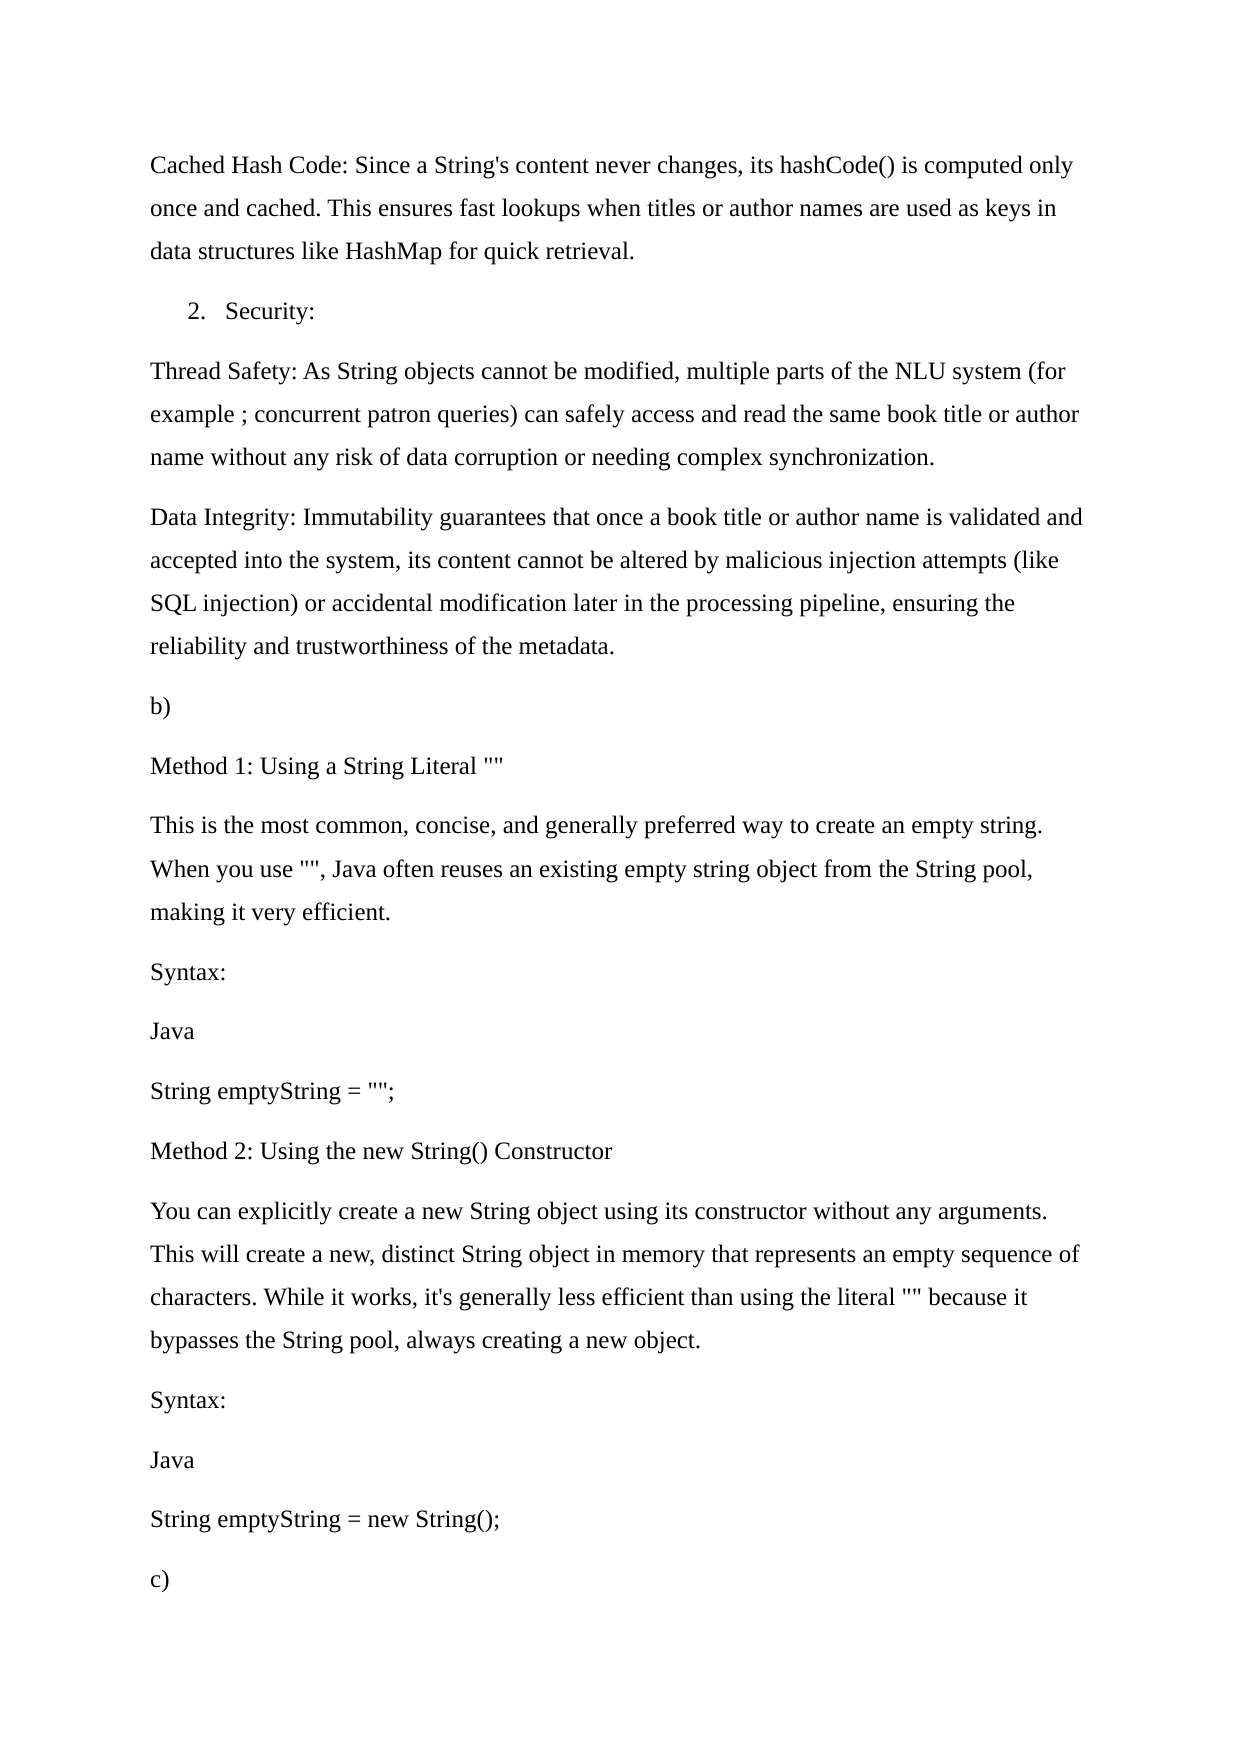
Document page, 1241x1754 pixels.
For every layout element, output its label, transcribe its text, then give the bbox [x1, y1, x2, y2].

text This is the most common, concise, and generally preferred way to create an empty string. When you use "", Java often reuses an existing empty string object from the String pool, making it very efficient. [150, 811, 1090, 926]
text Method 2: Using the new String() Constructor [150, 1136, 1090, 1165]
text Data Integrity: Immutability guarantees that once a book title or author name is validated and accepted into the system, its content cannot be altered by malicious injection attempts (like SQL injection) or accidental modification later in the processing pipeline, ensuring the reliability and trustworthiness of the metadata. [150, 502, 1090, 660]
text String emptyString = ""; [150, 1076, 1090, 1105]
text c) [150, 1564, 1090, 1593]
list Security: [187, 296, 1090, 325]
text Syntax: [150, 1385, 1090, 1414]
text String emptyString = new String(); [150, 1504, 1090, 1533]
text Java [150, 1445, 1090, 1473]
text b) [150, 691, 1090, 720]
text Java [150, 1016, 1090, 1045]
text You can explicitly create a new String object using its constructor without any arguments. This will create a new, distinct String object in memory that represents an empty sequence of characters. While it works, it's generally less efficient than using the literal "" because it bypasses the String pool, always creating a new object. [150, 1196, 1090, 1354]
text Cached Hash Code: Since a String's content never changes, its hashCode() is computed only once and cached. This ensures fast lookups when titles or author names are used as keys in data structures like HashMap for quick retrieval. [150, 150, 1090, 265]
text Thread Safety: As String objects cannot be modified, multiple parts of the NLU system (for example ; concurrent patron queries) can safely access and read the same book title or author name without any risk of data corruption or needing complex synchronization. [150, 356, 1090, 471]
text Method 1: Using a String Literal "" [150, 751, 1090, 779]
text Syntax: [150, 957, 1090, 985]
